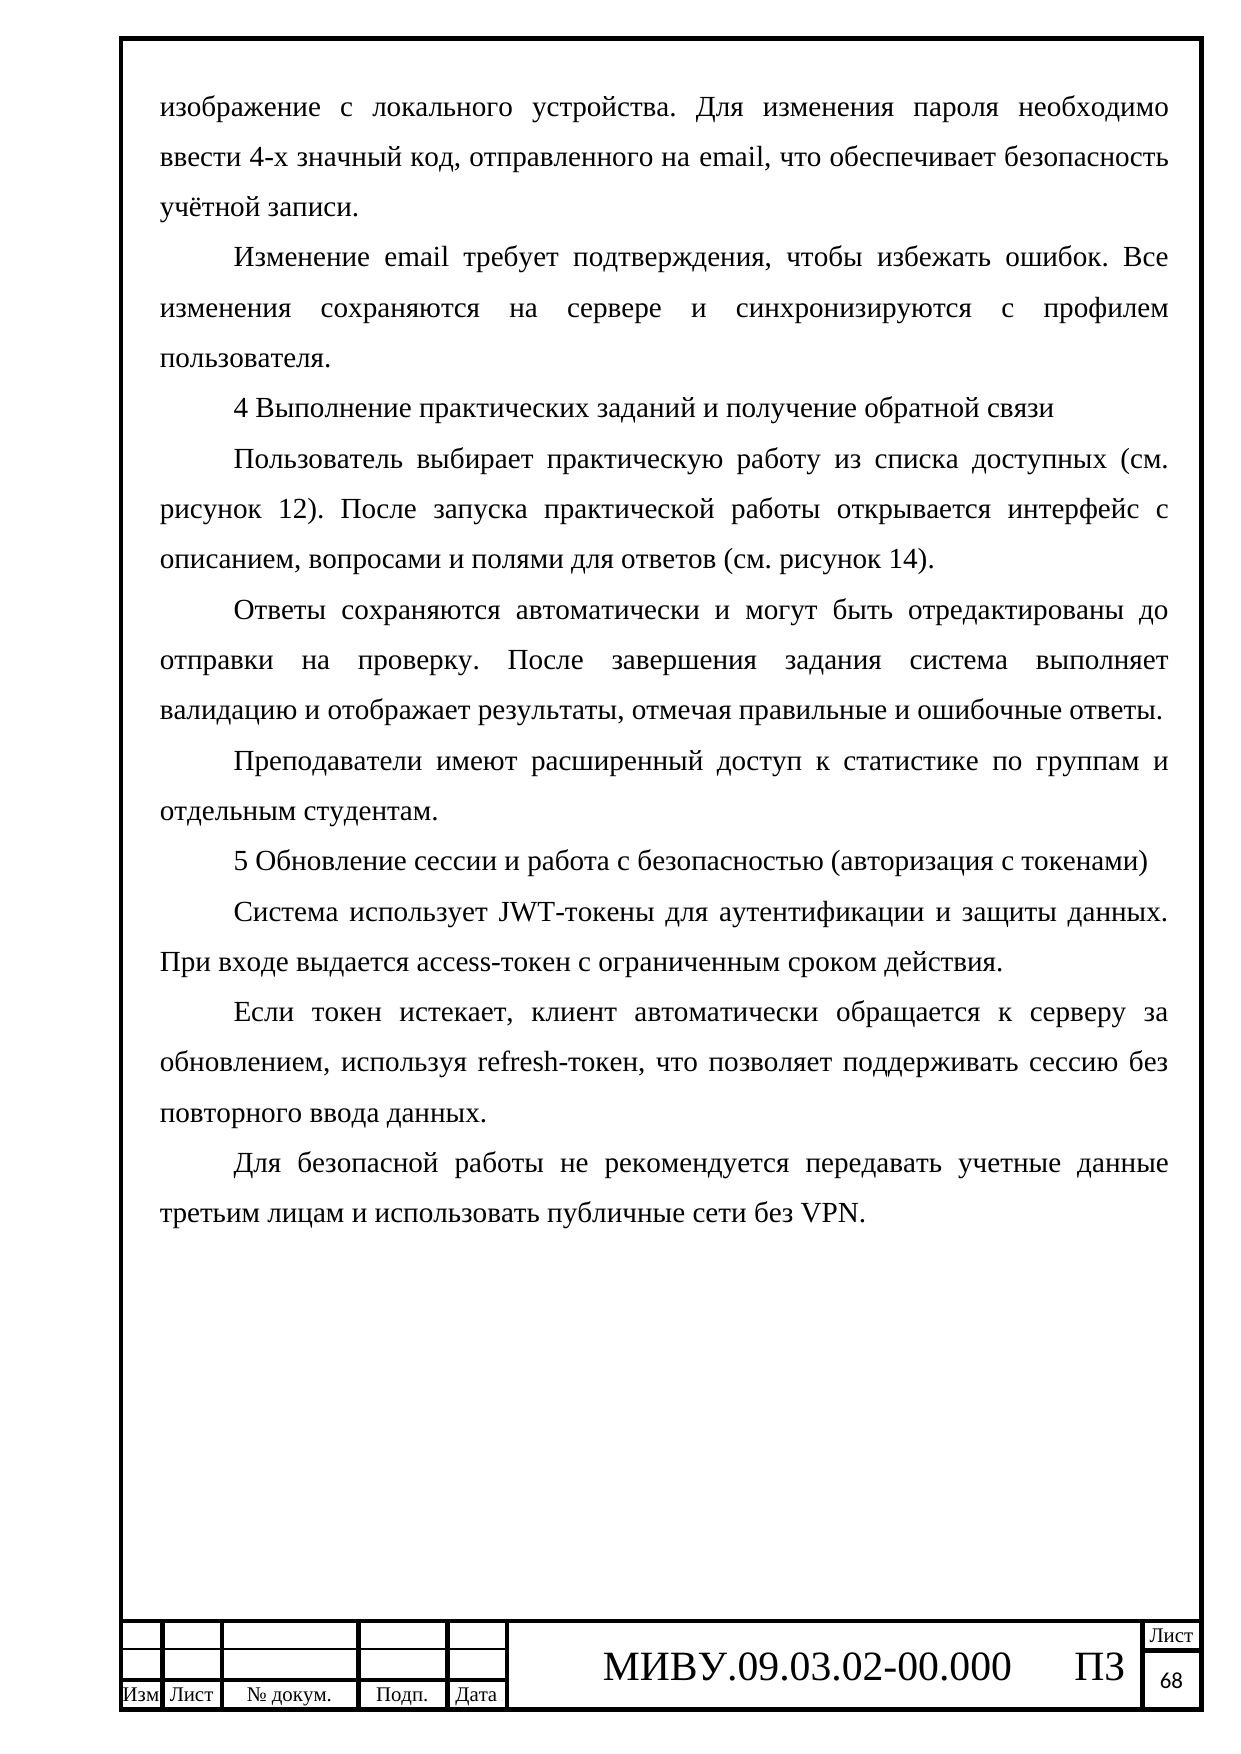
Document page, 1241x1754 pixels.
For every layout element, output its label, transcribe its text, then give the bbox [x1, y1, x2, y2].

text Преподаватели имеют расширенный доступ к статистике по группам и отдельным студентам. [159, 743, 1169, 827]
text Если токен истекает, клиент автоматически обращается к серверу за обновлением, используя refresh-токен, что позволяет поддерживать сессию без повторного ввода данных. [159, 994, 1169, 1128]
text Система использует JWT-токены для аутентификации и защиты данных. При входе выдается access-токен с ограниченным сроком действия. [159, 894, 1169, 977]
text Ответы сохраняются автоматически и могут быть отредактированы до отправки на проверку. После завершения задания система выполняет валидацию и отображает результаты, отмечая правильные и ошибочные ответы. [159, 592, 1169, 726]
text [159, 89, 1169, 223]
text Изменение email требует подтверждения, чтобы избежать ошибок. Все изменения сохраняются на сервере и синхронизируются с профилем пользователя. [159, 239, 1169, 374]
text 4 Выполнение практических заданий и получение обратной связи [159, 391, 1169, 424]
text Пользователь выбирает практическую работу из списка доступных (см. рисунок 12). После запуска практической работы открывается интерфейс с описанием, вопросами и полями для ответов (см. рисунок 14). [159, 441, 1169, 575]
text Для безопасной работы не рекомендуется передавать учетные данные третьим лицам и использовать публичные сети без VPN. [159, 1145, 1169, 1229]
text 5 Обновление сессии и работа с безопасностью (авторизация с токенами) [159, 843, 1169, 877]
